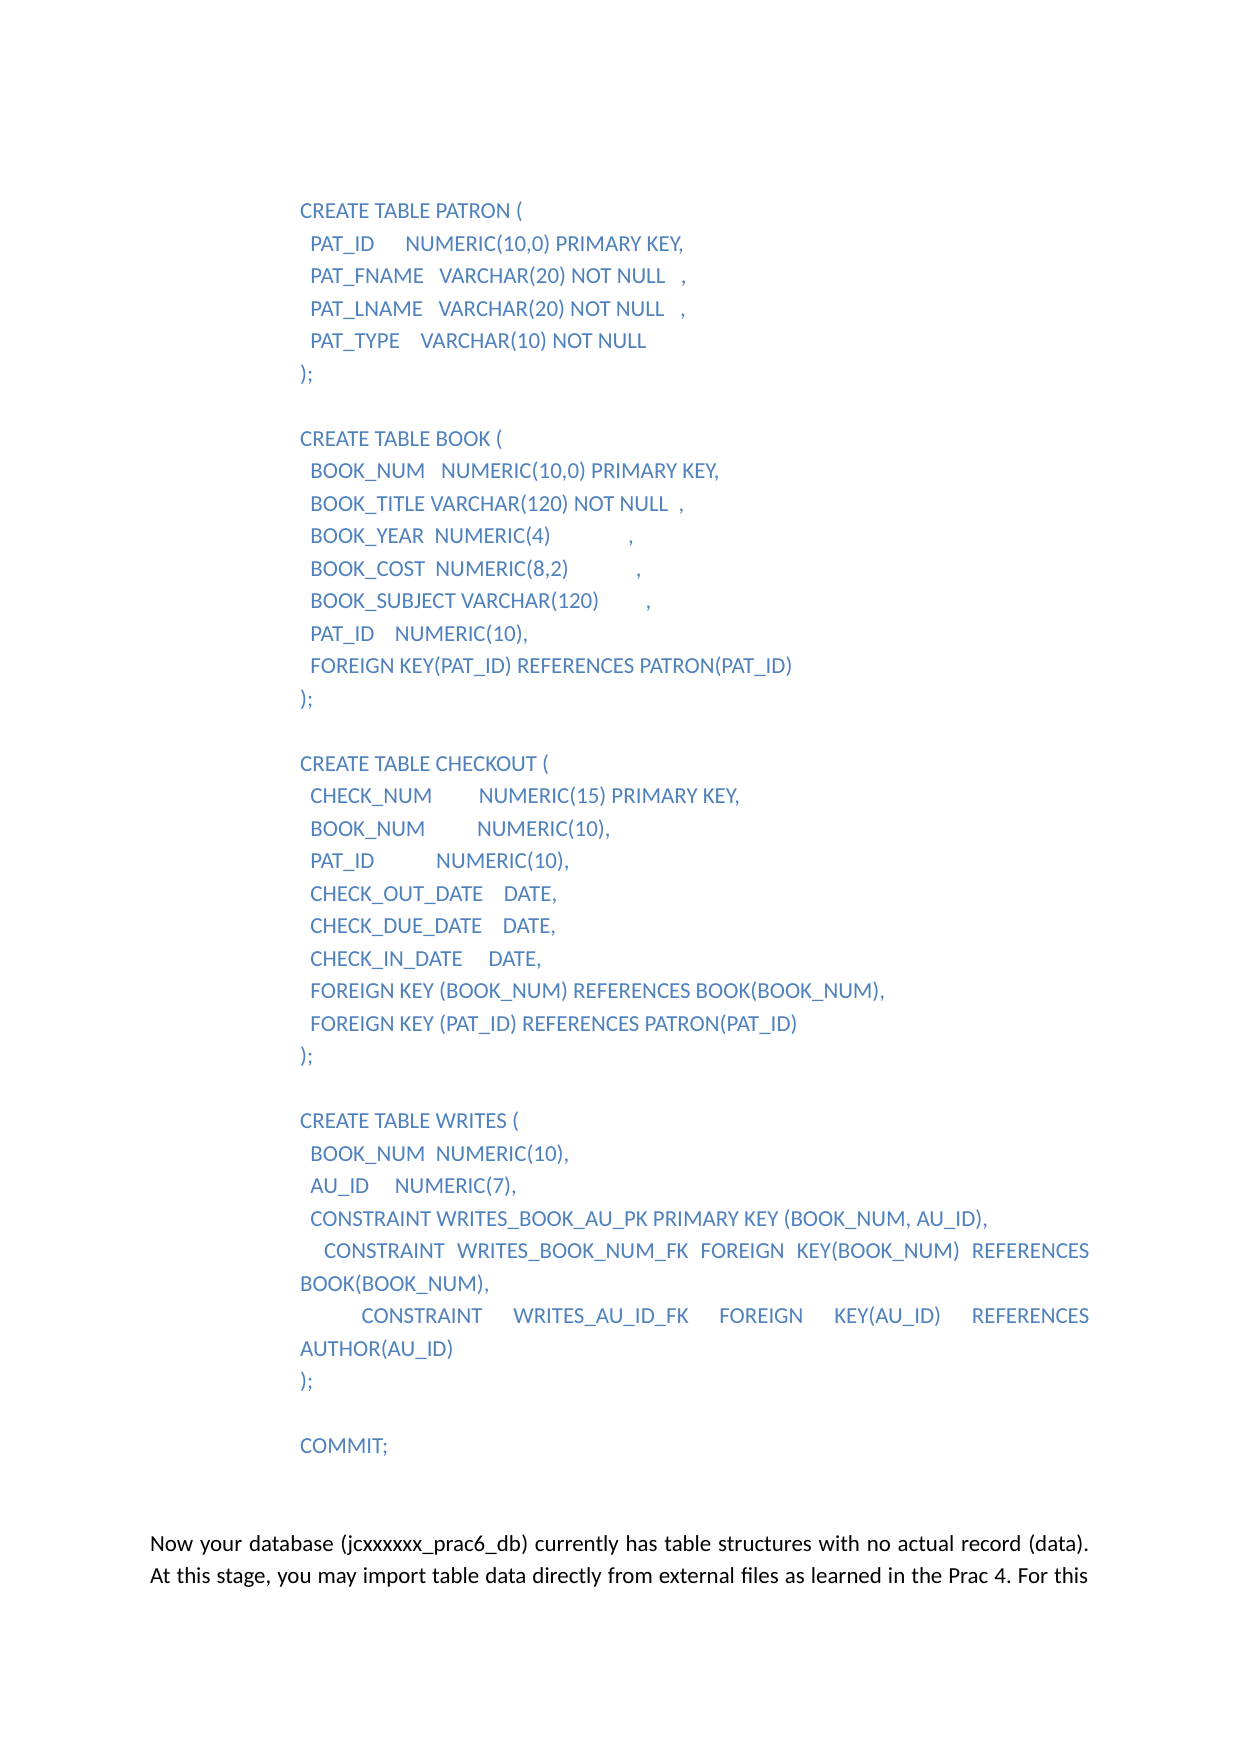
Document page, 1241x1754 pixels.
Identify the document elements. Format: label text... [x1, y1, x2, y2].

text CONSTRAINT WRITES_AU_ID_FK FOREIGN KEY(AU_ID) REFERENCES AUTHOR(AU_ID) [300, 1299, 1090, 1364]
text FOREIGN KEY (PAT_ID) REFERENCES PATRON(PAT_ID) [300, 1007, 1090, 1039]
text PAT_ID NUMERIC(10), [300, 844, 1090, 877]
text CREATE TABLE PATRON ( [300, 194, 1090, 227]
text ); [300, 1364, 1090, 1397]
text ); [300, 357, 1090, 389]
text CONSTRAINT WRITES_BOOK_AU_PK PRIMARY KEY (BOOK_NUM, AU_ID), [300, 1202, 1090, 1234]
text COMMIT; [300, 1429, 1090, 1462]
text CHECK_OUT_DATE DATE, [300, 877, 1090, 909]
text ); [300, 682, 1090, 714]
text PAT_LNAME VARCHAR(20) NOT NULL , [300, 292, 1090, 324]
text BOOK_NUM NUMERIC(10), [300, 1137, 1090, 1169]
text ); [300, 1039, 1090, 1072]
text CONSTRAINT WRITES_BOOK_NUM_FK FOREIGN KEY(BOOK_NUM) REFERENCES BOOK(BOOK_NUM), [300, 1234, 1090, 1299]
text BOOK_NUM NUMERIC(10), [300, 812, 1090, 844]
text CREATE TABLE WRITES ( [300, 1104, 1090, 1137]
text FOREIGN KEY(PAT_ID) REFERENCES PATRON(PAT_ID) [300, 649, 1090, 682]
text FOREIGN KEY (BOOK_NUM) REFERENCES BOOK(BOOK_NUM), [300, 974, 1090, 1007]
text CREATE TABLE BOOK ( [300, 422, 1090, 454]
text PAT_ID NUMERIC(10), [300, 617, 1090, 649]
text PAT_ID NUMERIC(10,0) PRIMARY KEY, [300, 227, 1090, 259]
text PAT_TYPE VARCHAR(10) NOT NULL [300, 324, 1090, 357]
text BOOK_COST NUMERIC(8,2) , [300, 552, 1090, 584]
text BOOK_NUM NUMERIC(10,0) PRIMARY KEY, [300, 454, 1090, 487]
text PAT_FNAME VARCHAR(20) NOT NULL , [300, 259, 1090, 292]
text AU_ID NUMERIC(7), [300, 1169, 1090, 1202]
text BOOK_TITLE VARCHAR(120) NOT NULL , [300, 487, 1090, 519]
text CHECK_NUM NUMERIC(15) PRIMARY KEY, [300, 779, 1090, 812]
text CHECK_IN_DATE DATE, [300, 942, 1090, 974]
text CHECK_DUE_DATE DATE, [300, 909, 1090, 942]
text BOOK_YEAR NUMERIC(4) , [300, 519, 1090, 552]
text CREATE TABLE CHECKOUT ( [300, 747, 1090, 779]
text BOOK_SUBJECT VARCHAR(120) , [300, 584, 1090, 617]
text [150, 1527, 1090, 1592]
